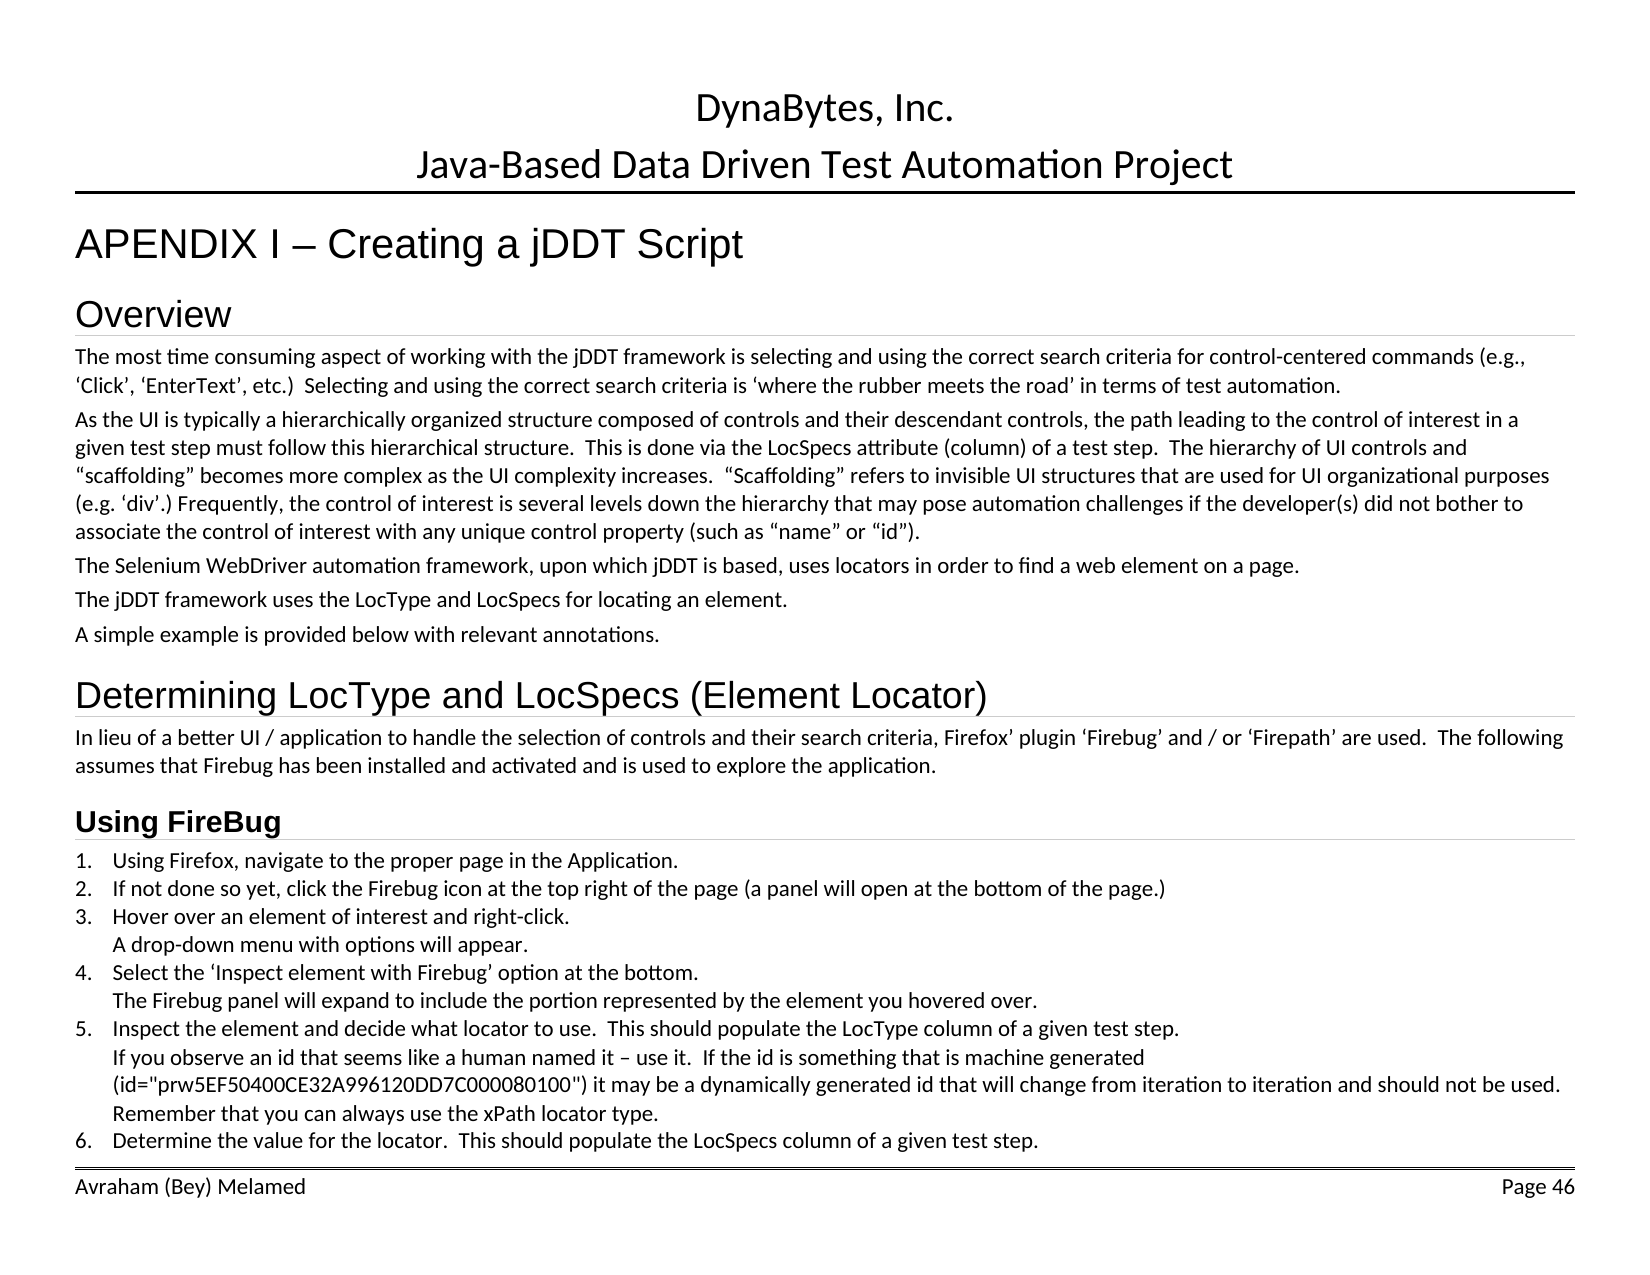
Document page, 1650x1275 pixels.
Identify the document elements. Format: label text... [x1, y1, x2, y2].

list If not done so yet, click the Firebug icon at the top right of the page (a panel will open at the bottom of the page.) [75, 874, 1575, 902]
subtitle Overview [75, 292, 1575, 335]
list Inspect the element and decide what locator to use. This should populate the LocType column of a given test step. If you observe an id that seems like a human named it – use it. If the id is something that is machine generated (id="prw5EF50400CE32A996120DD7C000080100") it may be a dynamically generated id that will change from iteration to iteration and should not be used. Remember that you can always use the xPath locator type. [75, 1014, 1575, 1127]
text The most time consuming aspect of working with the jDDT framework is selecting and using the correct search criteria for control-centered commands (e.g., ‘Click’, ‘EnterText’, etc.) Selecting and using the correct search criteria is ‘where the rubber meets the road’ in terms of test automation. [75, 343, 1575, 399]
subtitle Using FireBug [75, 804, 1575, 839]
text The Selenium WebDriver automation framework, upon which jDDT is based, uses locators in order to find a web element on a page. [75, 551, 1575, 579]
subtitle APENDIX I – Creating a jDDT Script [75, 219, 1575, 267]
list Using Firefox, navigate to the proper page in the Application. [75, 846, 1575, 874]
list Select the ‘Inspect element with Firebug’ option at the bottom. The Firebug panel will expand to include the portion represented by the element you hovered over. [75, 958, 1575, 1014]
subtitle Determining LocType and LocSpecs (Element Locator) [75, 673, 1575, 716]
text A simple example is provided below with relevant annotations. [75, 620, 1575, 648]
list Hover over an element of interest and right-click. A drop-down menu with options will appear. [75, 902, 1575, 958]
text In lieu of a better UI / application to handle the selection of controls and their search criteria, Firefox’ plugin ‘Firebug’ and / or ‘Firepath’ are used. The following assumes that Firebug has been installed and activated and is used to explore the application. [75, 723, 1575, 779]
text As the UI is typically a hierarchically organized structure composed of controls and their descendant controls, the path leading to the control of interest in a given test step must follow this hierarchical structure. This is done via the LocSpecs attribute (column) of a test step. The hierarchy of UI controls and “scaffolding” becomes more complex as the UI complexity increases. “Scaffolding” refers to invisible UI structures that are used for UI organizational purposes (e.g. ‘div’.) Frequently, the control of interest is several levels down the hierarchy that may pose automation challenges if the developer(s) did not bother to associate the control of interest with any unique control property (such as “name” or “id”). [75, 405, 1575, 545]
list Determine the value for the locator. This should populate the LocSpecs column of a given test step. [75, 1127, 1575, 1155]
text The jDDT framework uses the LocType and LocSpecs for locating an element. [75, 586, 1575, 614]
